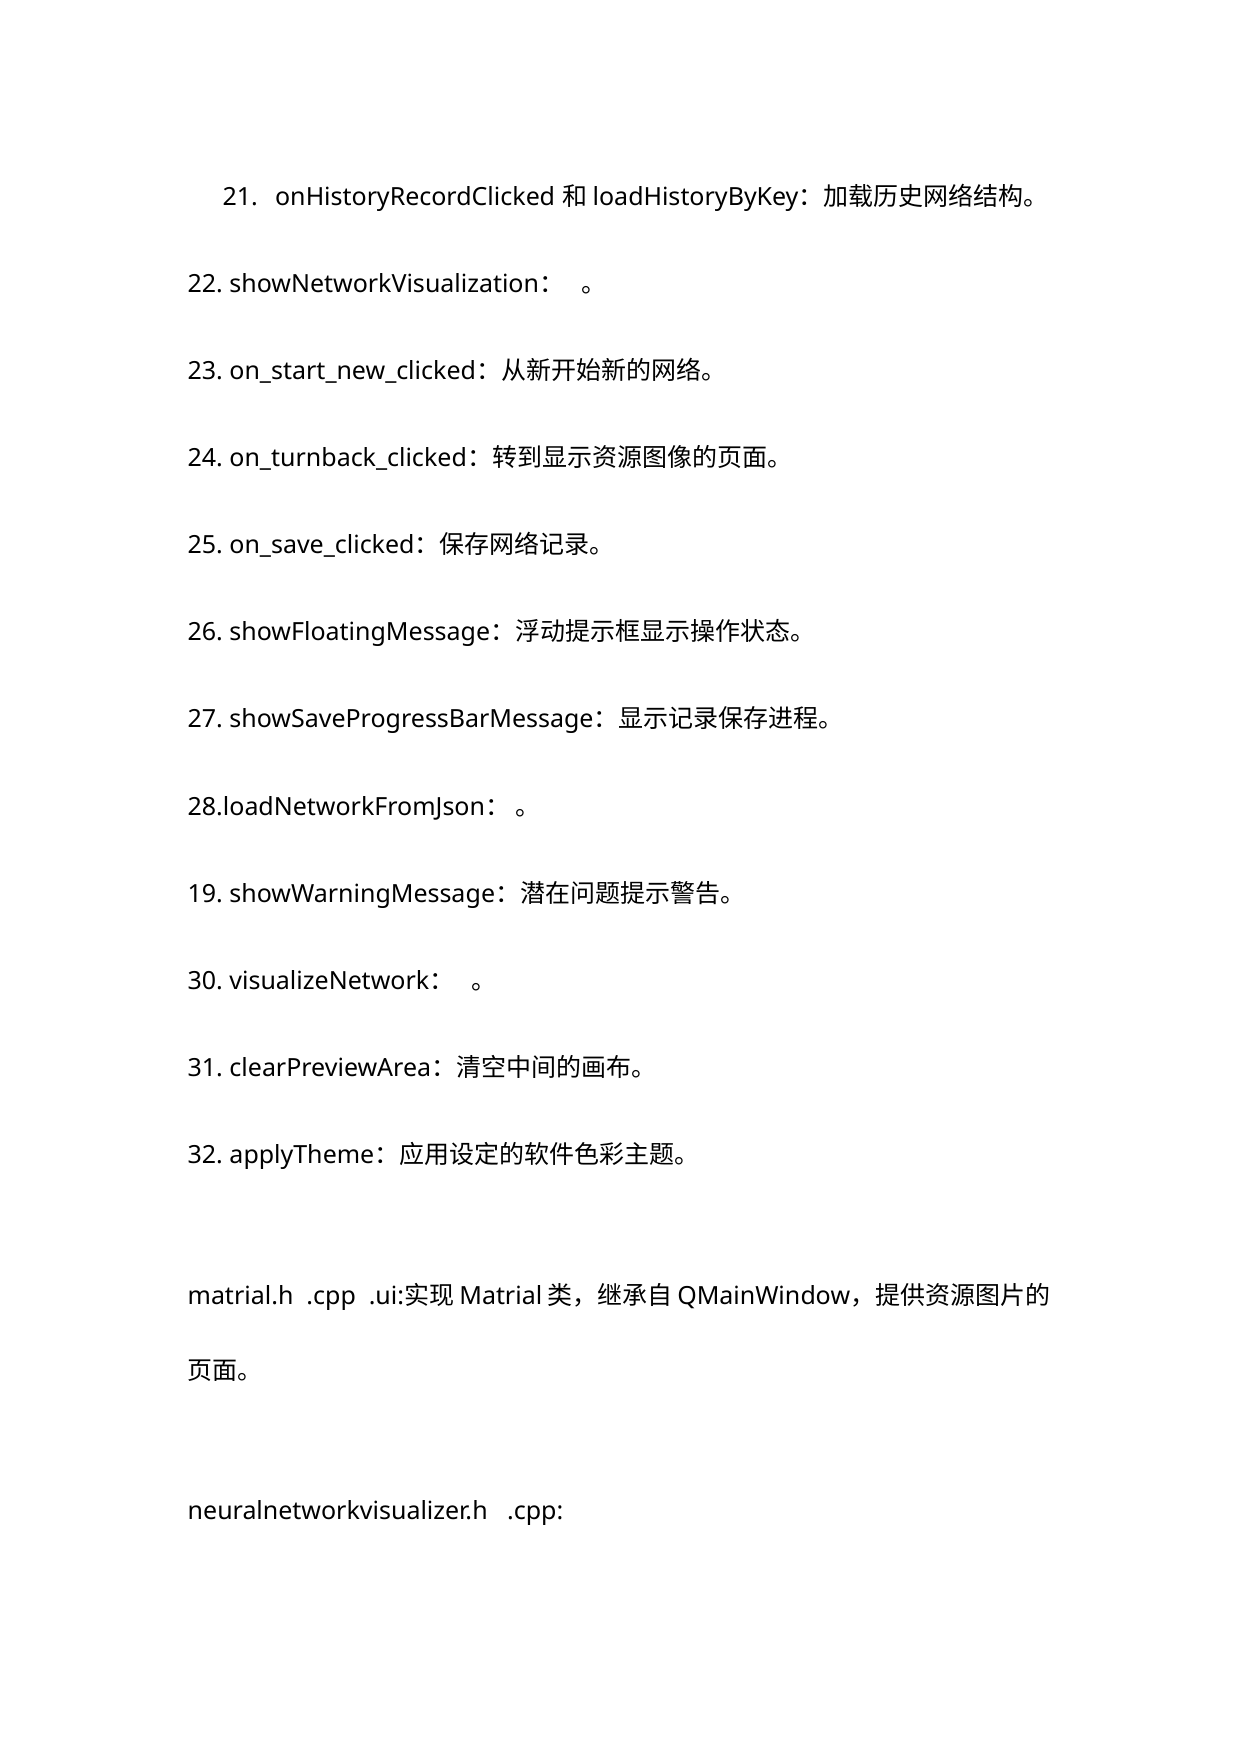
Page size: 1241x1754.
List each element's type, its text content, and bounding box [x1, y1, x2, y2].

text 31. clearPreviewArea：清空中间的画布。 [187, 1033, 1053, 1098]
text 25. on_save_clicked：保存网络记录。 [187, 510, 1053, 575]
text 30. visualizeNetwork： 。 [187, 946, 1053, 1011]
text 27. showSaveProgressBarMessage：显示记录保存进程。 [187, 684, 1053, 749]
text 26. showFloatingMessage：浮动提示框显示操作状态。 [187, 597, 1053, 662]
list onHistoryRecordClicked 和 loadHistoryByKey：加载历史网络结构。 [222, 162, 1053, 227]
text 19. showWarningMessage：潜在问题提示警告。 [187, 859, 1053, 924]
text 22. showNetworkVisualization： 。 [187, 249, 1053, 314]
text neuralnetworkvisualizer.h .cpp: [187, 1477, 1053, 1542]
text 32. applyTheme：应用设定的软件色彩主题。 [187, 1120, 1053, 1185]
text 23. on_start_new_clicked：从新开始新的网络。 [187, 336, 1053, 401]
text matrial.h .cpp .ui:实现Matrial类，继承自QMainWindow，提供资源图片的页面。 [187, 1261, 1053, 1401]
text 24. on_turnback_clicked：转到显示资源图像的页面。 [187, 423, 1053, 488]
text 28.loadNetworkFromJson： 。 [187, 772, 1053, 837]
